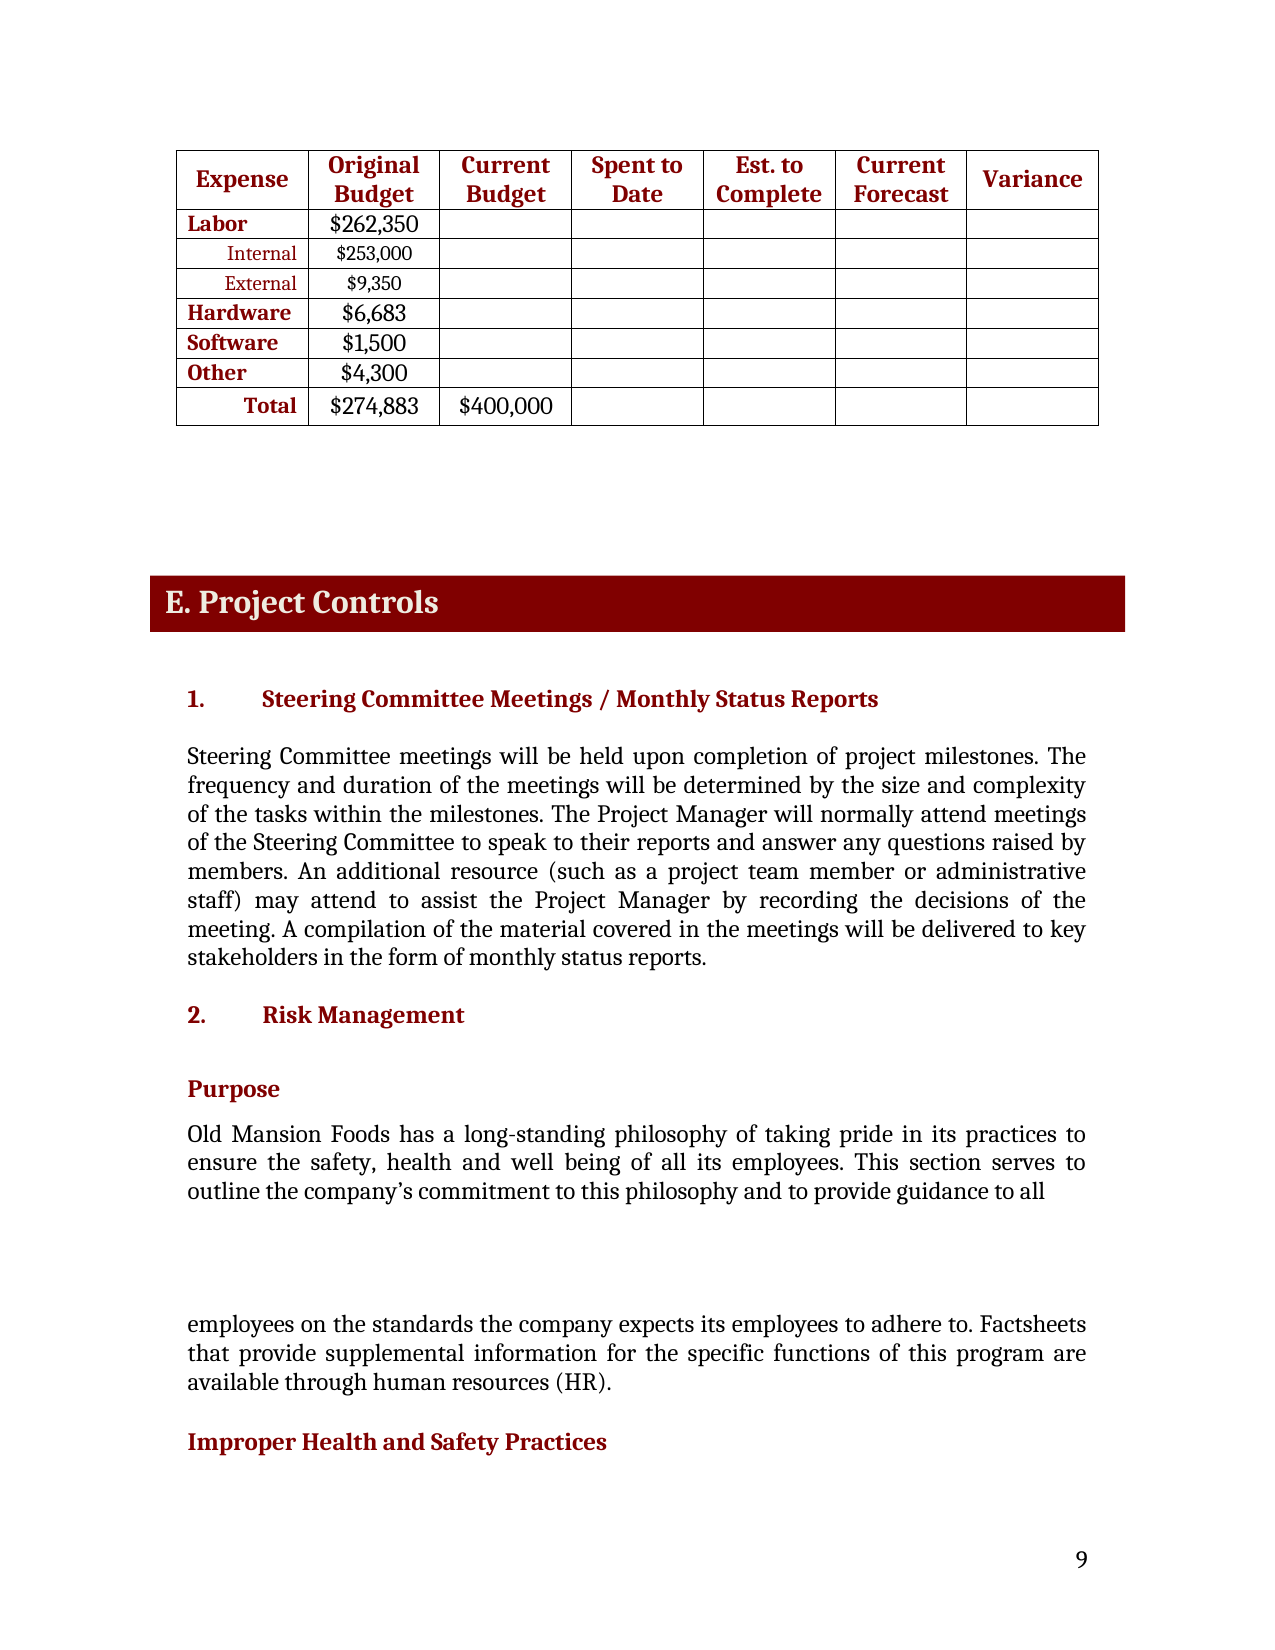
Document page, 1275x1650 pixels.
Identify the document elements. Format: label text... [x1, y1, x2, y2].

table_cell $274,883 [309, 388, 439, 425]
text Improper Health and Safety Practices [187, 1428, 1087, 1456]
table_cell $1,500 [309, 329, 439, 357]
text employees on the standards the company expects its employees to adhere to. Factsheets that provide supplemental information for the specific functions of this program are available through human resources (HR). [187, 1310, 1087, 1396]
table_cell Internal [177, 239, 308, 268]
table_cell [572, 269, 703, 298]
table_cell [967, 388, 1098, 425]
table_cell [572, 299, 703, 328]
text Old Mansion Foods has a long-standing philosophy of taking pride in its practices to ensure the safety, health and well being of all its employees. This section serves to outline the company’s commitment to this philosophy and to provide guidance to all [187, 1119, 1087, 1206]
text 2. Risk Management [187, 1001, 1087, 1029]
table_cell [440, 329, 571, 357]
table_cell [440, 299, 571, 328]
table_cell $262,350 [309, 210, 439, 238]
table_cell [704, 210, 835, 238]
text Steering Committee meetings will be held upon completion of project milestones. The frequency and duration of the meetings will be determined by the size and complexity of the tasks within the milestones. The Project Manager will normally attend meetings of the Steering Committee to speak to their reports and answer any questions raised by members. An additional resource (such as a project team member or administrative staff) may attend to assist the Project Manager by recording the decisions of the meeting. A compilation of the material covered in the meetings will be delivered to key stakeholders in the form of monthly status reports. [187, 742, 1087, 972]
table_cell [836, 299, 966, 328]
table_header Current Budget [440, 151, 571, 208]
table_cell [967, 359, 1098, 387]
table_cell $400,000 [440, 388, 571, 425]
table_cell External [177, 269, 308, 298]
table_cell [967, 269, 1098, 298]
table_cell [440, 269, 571, 298]
table_cell Labor [177, 210, 308, 238]
table_cell [440, 239, 571, 268]
table_header Expense [177, 151, 308, 208]
table_cell Total [177, 388, 308, 425]
table_cell [572, 388, 703, 425]
table_cell Software [177, 329, 308, 357]
table_cell [572, 239, 703, 268]
table_cell $6,683 [309, 299, 439, 328]
table_cell $9,350 [309, 269, 439, 298]
text 1. Steering Committee Meetings / Monthly Status Reports [187, 632, 1087, 713]
table_header Current Forecast [836, 151, 966, 208]
table_cell $4,300 [309, 359, 439, 387]
table_cell [967, 239, 1098, 268]
table_cell [836, 269, 966, 298]
table_cell $253,000 [309, 239, 439, 268]
table_cell [836, 239, 966, 268]
table_cell [967, 299, 1098, 328]
table_cell [967, 210, 1098, 238]
table_cell [836, 388, 966, 425]
table_cell [572, 210, 703, 238]
table_cell [704, 239, 835, 268]
table_cell [440, 210, 571, 238]
table_header Est. to Complete [704, 151, 835, 208]
text Purpose [187, 1075, 1087, 1104]
table_cell [704, 359, 835, 387]
table_cell [440, 359, 571, 387]
table_header Variance [967, 151, 1098, 208]
table_cell [704, 299, 835, 328]
table_header Spent to Date [572, 151, 703, 208]
table_cell Hardware [177, 299, 308, 328]
table_cell Other [177, 359, 308, 387]
table_header Original Budget [309, 151, 439, 208]
table_cell [836, 329, 966, 357]
table_cell [572, 329, 703, 357]
table_cell [836, 210, 966, 238]
table_cell [704, 388, 835, 425]
table_cell [836, 359, 966, 387]
table_cell [572, 359, 703, 387]
table_cell [704, 269, 835, 298]
table_cell [967, 329, 1098, 357]
table_cell [704, 329, 835, 357]
